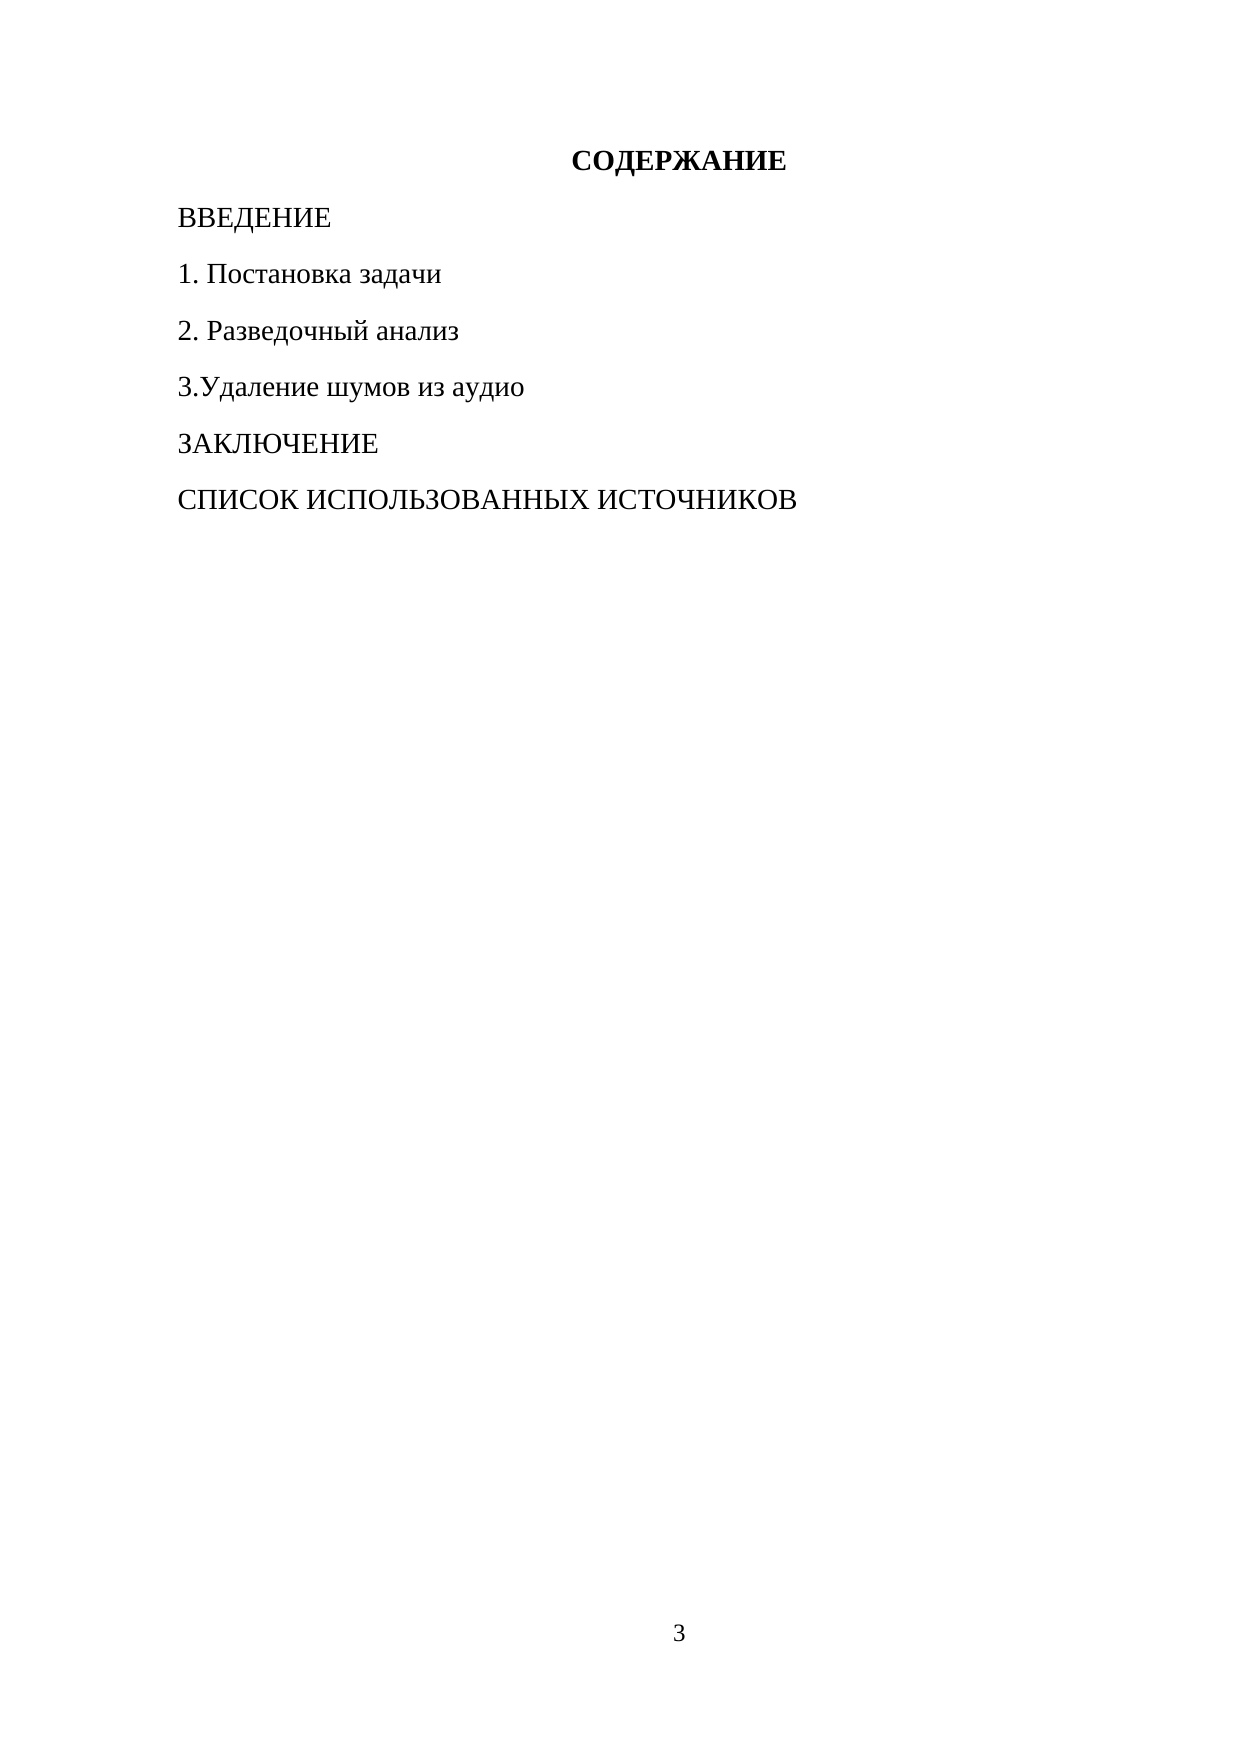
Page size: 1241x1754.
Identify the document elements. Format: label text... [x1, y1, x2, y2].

text СОДЕРЖАНИЕ [177, 143, 1181, 177]
